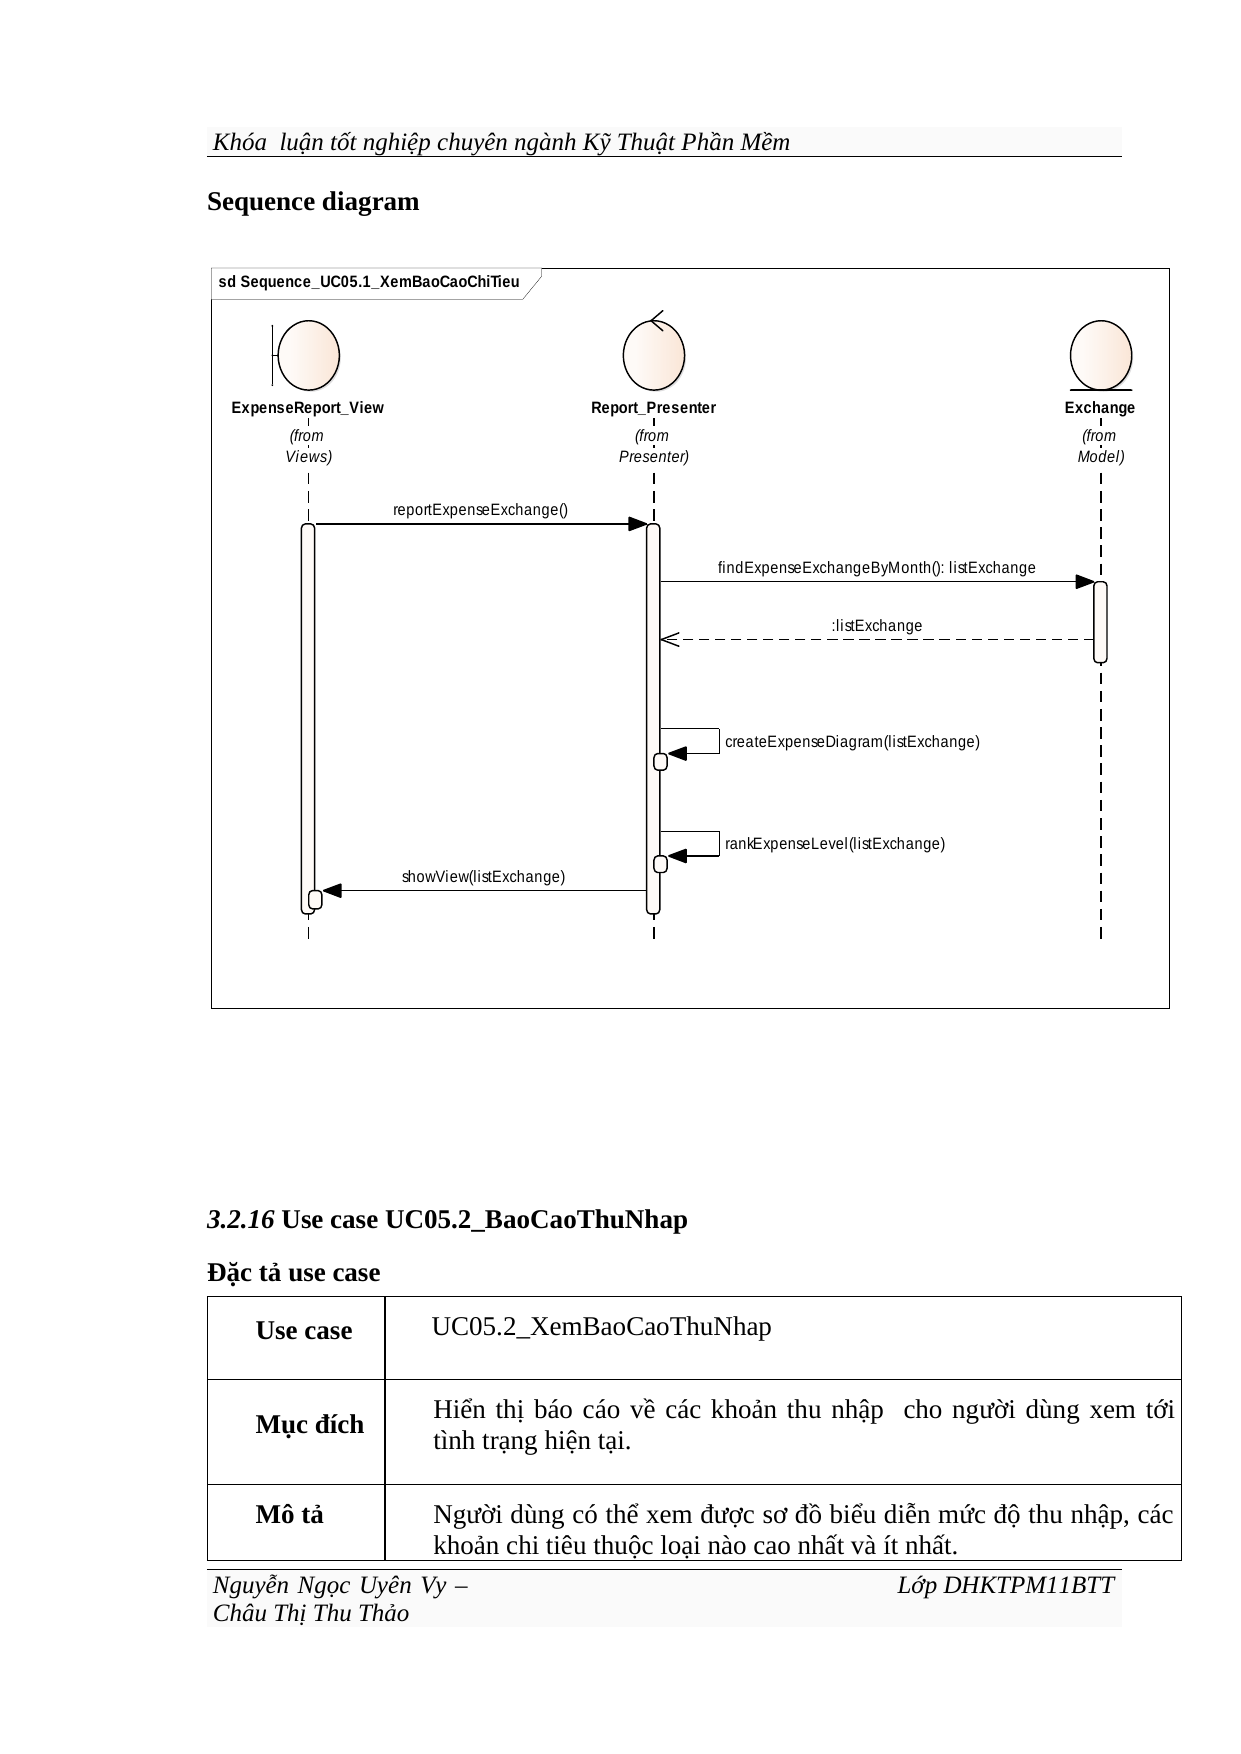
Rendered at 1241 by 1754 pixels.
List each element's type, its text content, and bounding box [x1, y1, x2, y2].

table_header UC05.2_XemBaoCaoThuNhap [386, 1297, 1181, 1379]
subtitle Use case UC05.2_BaoCaoThuNhap [207, 1203, 1122, 1234]
table_cell Người dùng có thể xem được sơ đồ biểu diễn mức độ thu nhập, các khoản chi tiêu thuộc loại nào cao nhất và ít nhất. [386, 1485, 1181, 1560]
table_cell Mục đích [208, 1380, 384, 1484]
subtitle Đặc tả use case [207, 1256, 1122, 1287]
table_cell Mô tả [208, 1485, 384, 1560]
table_cell Hiển thị báo cáo về các khoản thu nhập cho người dùng xem tới tình trạng hiện tại. [386, 1380, 1181, 1484]
table_header Use case [208, 1297, 384, 1379]
subtitle Sequence diagram [207, 185, 1122, 216]
